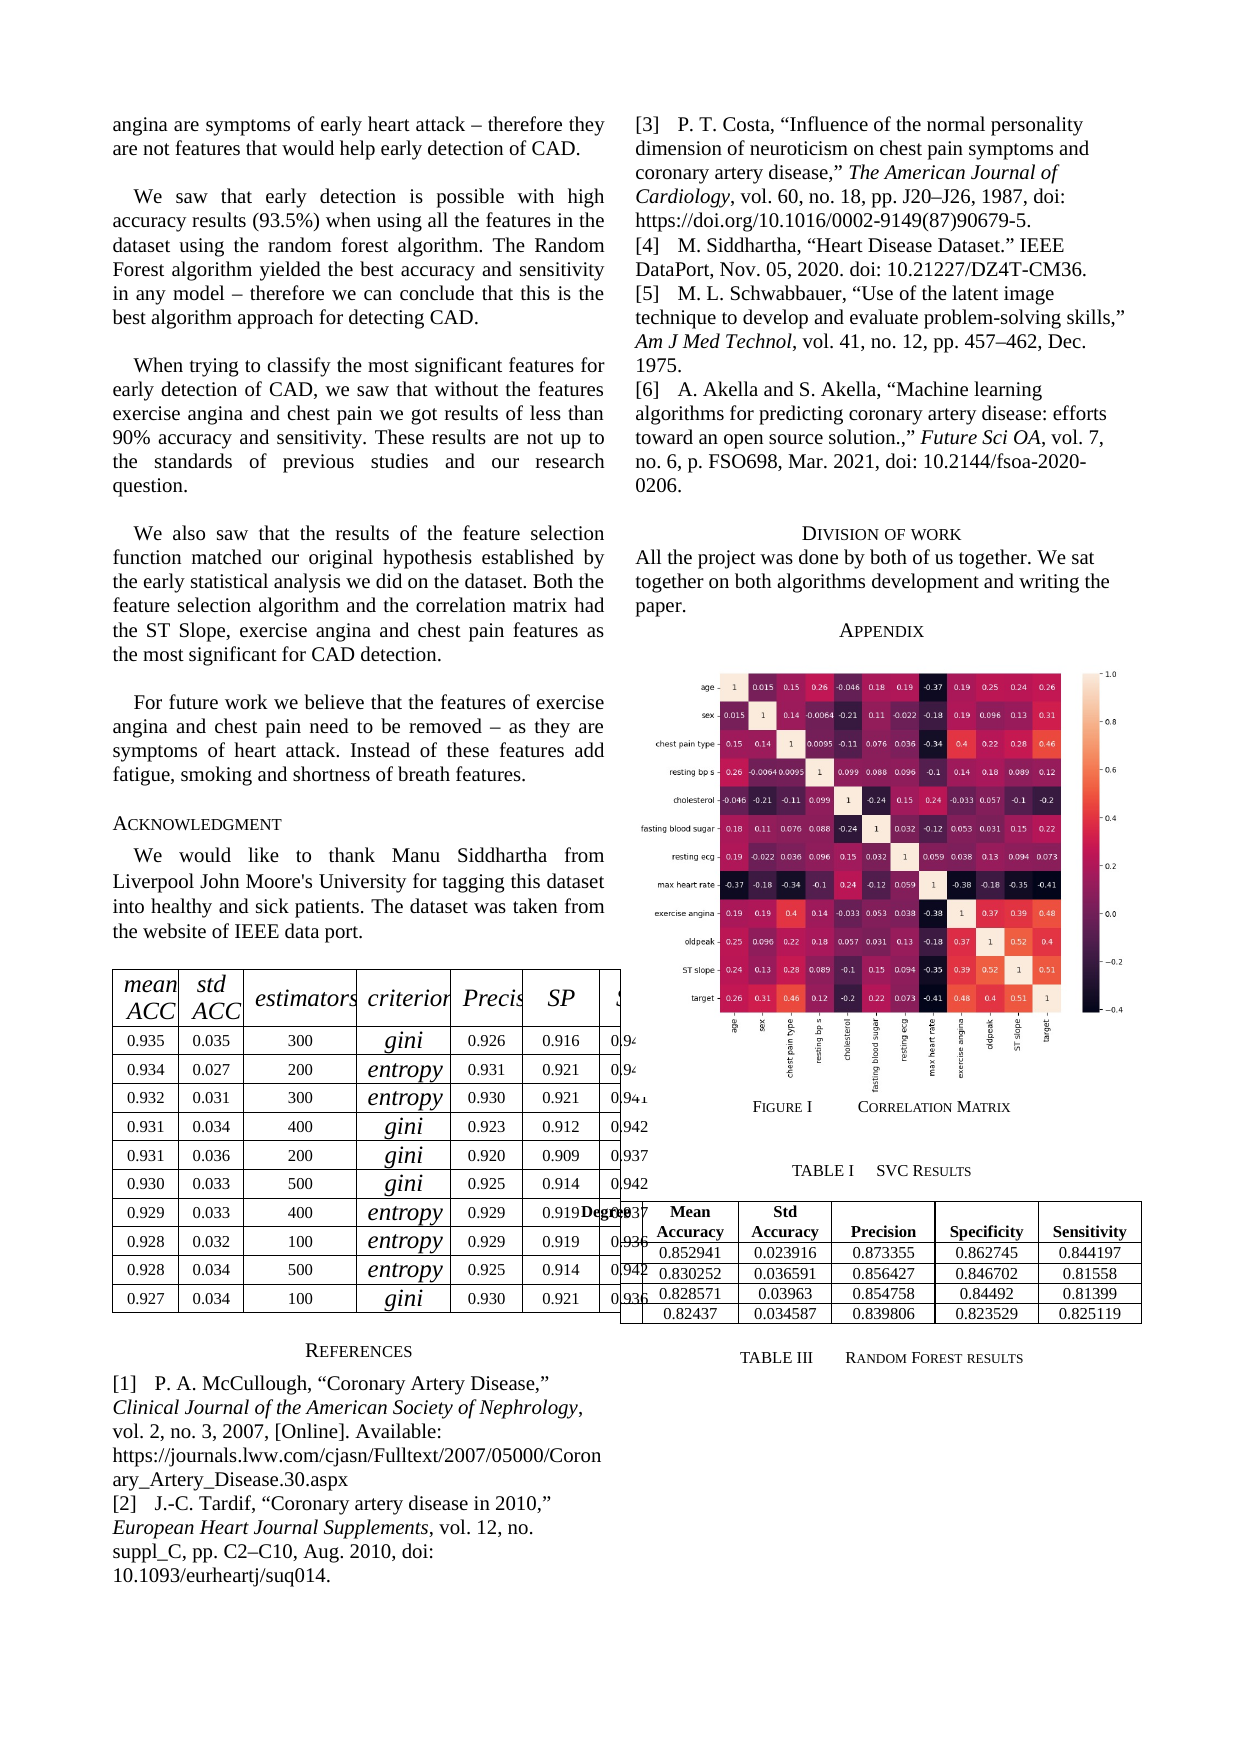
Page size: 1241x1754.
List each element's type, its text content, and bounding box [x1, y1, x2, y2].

text [2] J.-C. Tardif, “Coronary artery disease in 2010,” European Heart Journal Supplements, vol. 12, no. suppl_C, pp. C2–C10, Aug. 2010, doi: 10.1093/eurheartj/suq014. [112, 1491, 605, 1587]
table_cell 0.936 [600, 1227, 620, 1255]
table_cell [357, 1227, 450, 1255]
table_cell 0.873355 [832, 1243, 934, 1262]
table_cell 0.925 [451, 1256, 522, 1283]
text [5] M. L. Schwabbauer, “Use of the latent image technique to develop and evaluate problem-solving skills,” Am J Med Technol, vol. 41, no. 12, pp. 457–462, Dec. 1975. [635, 281, 1128, 377]
table_cell 0.036 [179, 1141, 243, 1169]
table_cell 0.929 [451, 1199, 522, 1226]
table_cell 0.914 [523, 1256, 599, 1283]
table_cell 0.034 [179, 1113, 243, 1140]
table_cell 0.03963 [739, 1284, 831, 1303]
text [6] A. Akella and S. Akella, “Machine learning algorithms for predicting coronary artery disease: efforts toward an open source solution.,” Future Sci OA, vol. 7, no. 6, p. FSO698, Mar. 2021, doi: 10.2144/fsoa-2020-0206. [635, 377, 1128, 497]
table_cell 0.846702 [936, 1264, 1038, 1283]
table_header [113, 970, 178, 1026]
table_cell 100 [244, 1227, 356, 1255]
table_cell 0.854758 [832, 1284, 934, 1303]
table_header Degree [621, 1202, 642, 1242]
table_header [179, 970, 243, 1026]
table_cell [357, 1055, 450, 1083]
table_cell 400 [244, 1199, 356, 1226]
table_cell [357, 1113, 450, 1140]
table_cell 0.856427 [832, 1264, 934, 1283]
table_cell 0.928 [113, 1256, 178, 1283]
text Acknowledgment [112, 811, 605, 835]
table_cell 0.862745 [936, 1243, 1038, 1262]
table_cell 0.828571 [643, 1284, 738, 1303]
table_cell 0.929 [113, 1199, 178, 1226]
table_cell [357, 1199, 450, 1226]
table_cell 0.931 [113, 1113, 178, 1140]
table_cell 100 [244, 1285, 356, 1312]
picture [635, 665, 1128, 1097]
table_cell 0.912 [523, 1113, 599, 1140]
table_cell 500 [244, 1170, 356, 1197]
text Division of work [635, 521, 1128, 545]
text [1] P. A. McCullough, “Coronary Artery Disease,” Clinical Journal of the American Society of Nephrology, vol. 2, no. 3, 2007, [Online]. Available: https://journals.lww.com/cjasn/Fulltext/2007/05000/Coronary_Artery_Disease.30.aspx [112, 1371, 605, 1491]
text All the project was done by both of us together. We sat together on both algorithms development and writing the paper. [635, 545, 1128, 617]
table_cell 0.932 [113, 1084, 178, 1112]
table_cell 500 [244, 1256, 356, 1283]
table_cell [357, 1256, 450, 1283]
table_cell 0.909 [523, 1141, 599, 1169]
table_header [523, 970, 599, 1026]
table_cell 0.931 [451, 1055, 522, 1083]
table_cell 0.034 [179, 1285, 243, 1312]
table_cell 0.942 [600, 1027, 620, 1054]
table_cell 3 [621, 1264, 642, 1283]
table_cell 0.942 [600, 1170, 620, 1197]
table_cell 200 [244, 1141, 356, 1169]
table_cell 0.944 [600, 1055, 620, 1083]
table_cell 200 [244, 1055, 356, 1083]
table_header Precision [832, 1202, 934, 1242]
text References [112, 1338, 605, 1362]
table_cell 0.027 [179, 1055, 243, 1083]
table_cell 0.926 [451, 1027, 522, 1054]
table_cell 300 [244, 1084, 356, 1112]
table_header Std Accuracy [739, 1202, 831, 1242]
table_cell 0.914 [523, 1170, 599, 1197]
table_cell 0.036591 [739, 1264, 831, 1283]
table_cell 0.823529 [936, 1304, 1038, 1323]
table_cell 0.830252 [643, 1264, 738, 1283]
text When trying to classify the most significant features for early detection of CAD, we saw that without the features exercise angina and chest pain we got results of less than 90% accuracy and sensitivity. These results are not up to the standards of previous studies and our research question. [112, 353, 605, 497]
table_cell 1 [621, 1304, 642, 1323]
table_cell [357, 1285, 450, 1312]
text Figure I Correlation Matrix [635, 1097, 1128, 1116]
table_cell 0.84492 [936, 1284, 1038, 1303]
table_cell 0.825119 [1039, 1304, 1141, 1323]
table_cell 0.919 [523, 1227, 599, 1255]
table_cell 0.852941 [643, 1243, 738, 1262]
table_cell 0.82437 [643, 1304, 738, 1323]
table_cell 0.930 [451, 1084, 522, 1112]
table_cell 0.928 [113, 1227, 178, 1255]
text We would like to thank Manu Siddhartha from Liverpool John Moore's University for tagging this dataset into healthy and sick patients. The dataset was taken from the website of IEEE data port. [112, 843, 605, 943]
table_cell 0.942 [600, 1256, 620, 1283]
table_cell 0.941 [600, 1084, 620, 1112]
table_cell 0.919 [523, 1199, 599, 1226]
table_cell 0.839806 [832, 1304, 934, 1323]
table_cell 0.925 [451, 1170, 522, 1197]
text [4] M. Siddhartha, “Heart Disease Dataset.” IEEE DataPort, Nov. 05, 2020. doi: 10.21227/DZ4T-CM36. [635, 232, 1128, 281]
table_cell 0.921 [523, 1285, 599, 1312]
table_header [357, 970, 450, 1026]
text We saw that early detection is possible with high accuracy results (93.5%) when using all the features in the dataset using the random forest algorithm. The Random Forest algorithm yielded the best accuracy and sensitivity in any model – therefore we can conclude that this is the best algorithm approach for detecting CAD. [112, 184, 605, 329]
table_cell 0.920 [451, 1141, 522, 1169]
table_cell 400 [244, 1113, 356, 1140]
table_cell 0.034 [179, 1256, 243, 1283]
table_cell 0.916 [523, 1027, 599, 1054]
table_cell [357, 1141, 450, 1169]
table_cell 300 [244, 1027, 356, 1054]
table_cell [357, 1170, 450, 1197]
table_cell 0.937 [600, 1141, 620, 1169]
table_cell 0.942 [600, 1113, 620, 1140]
table_cell 0.927 [113, 1285, 178, 1312]
table_cell 0.930 [113, 1170, 178, 1197]
table_cell 0.023916 [739, 1243, 831, 1262]
table_cell 0.937 [600, 1199, 620, 1226]
table_header [600, 970, 620, 1026]
text [3] P. T. Costa, “Influence of the normal personality dimension of neuroticism on chest pain symptoms and coronary artery disease,” The American Journal of Cardiology, vol. 60, no. 18, pp. J20–J26, 1987, doi: https://doi.org/10.1016/0002-9149(87)90679-5. [635, 112, 1128, 232]
table_cell 0.934 [113, 1055, 178, 1083]
table_cell 0.921 [523, 1055, 599, 1083]
text For future work we believe that the features of exercise angina and chest pain need to be removed – as they are symptoms of heart attack. Instead of these features add fatigue, smoking and shortness of breath features. [112, 690, 605, 786]
table_header Specificity [936, 1202, 1038, 1242]
table_cell 0.931 [113, 1141, 178, 1169]
table_cell [357, 1084, 450, 1112]
table_cell 0.921 [523, 1084, 599, 1112]
table_cell 0.031 [179, 1084, 243, 1112]
table_cell 0.035 [179, 1027, 243, 1054]
table_header Mean Accuracy [643, 1202, 738, 1242]
table_cell 0.033 [179, 1199, 243, 1226]
table_cell 0.923 [451, 1113, 522, 1140]
text TABLE III Random Forest results [635, 1348, 1128, 1367]
table_cell 2 [621, 1284, 642, 1303]
table_cell 0.935 [113, 1027, 178, 1054]
table_cell 4 [621, 1243, 642, 1262]
table_cell 0.81399 [1039, 1284, 1141, 1303]
table_header Sensitivity [1039, 1202, 1141, 1242]
table_cell 0.936 [600, 1285, 620, 1312]
table_header [451, 970, 522, 1026]
table_cell 0.929 [451, 1227, 522, 1255]
table_cell 0.844197 [1039, 1243, 1141, 1262]
table_cell 0.034587 [739, 1304, 831, 1323]
text We also saw that the results of the feature selection function matched our original hypothesis established by the early statistical analysis we did on the dataset. Both the feature selection algorithm and the correlation matrix had the ST Slope, exercise angina and chest pain features as the most significant for CAD detection. [112, 521, 605, 666]
table_cell 0.81558 [1039, 1264, 1141, 1283]
table_cell 0.930 [451, 1285, 522, 1312]
table_cell 0.033 [179, 1170, 243, 1197]
table_cell [357, 1027, 450, 1054]
table_cell 0.032 [179, 1227, 243, 1255]
text TABLE I SVC Results [635, 1161, 1128, 1180]
text Appendix [635, 617, 1128, 642]
table_header [244, 970, 356, 1026]
